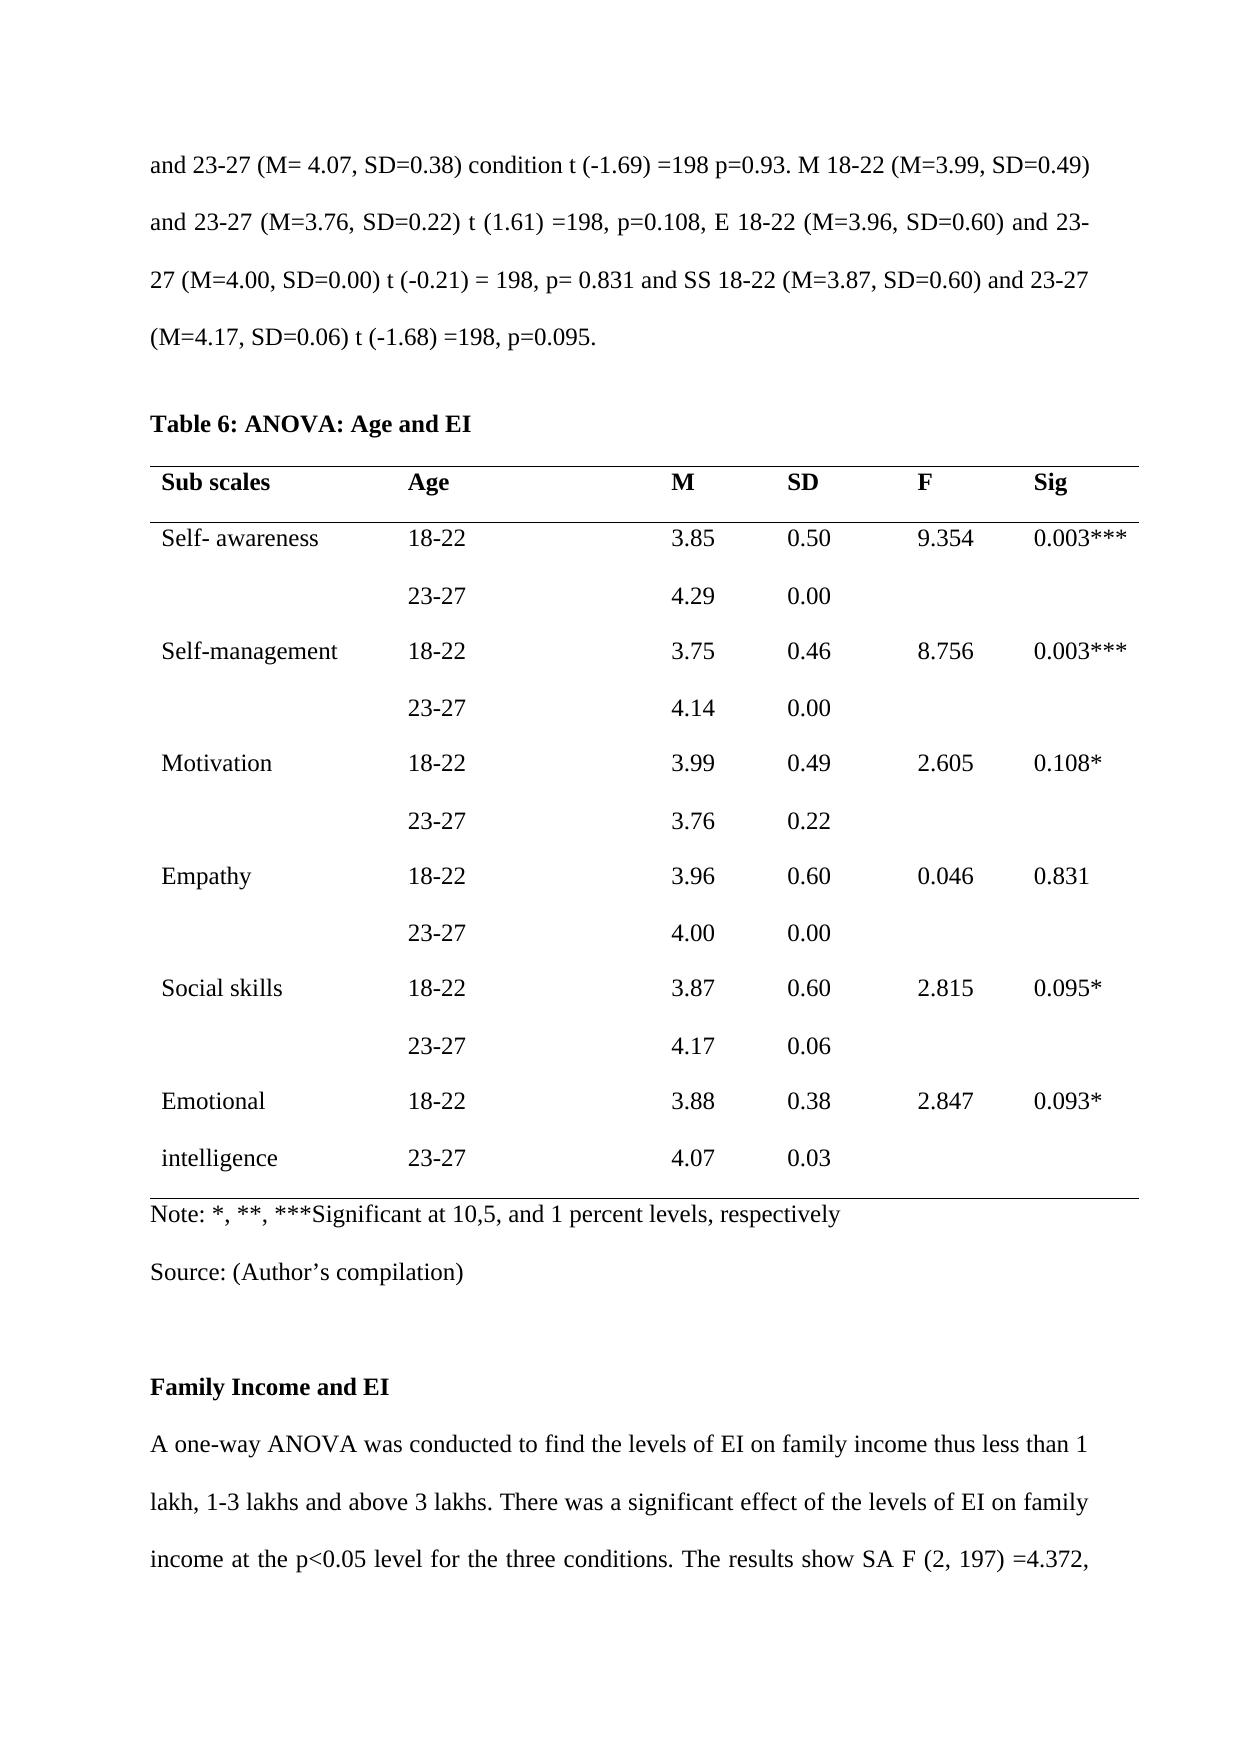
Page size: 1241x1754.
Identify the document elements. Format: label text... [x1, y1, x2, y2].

table_cell 18-22 23-27 [396, 861, 660, 973]
table_cell Motivation [150, 748, 396, 861]
table_cell 18-22 23-27 [396, 636, 660, 748]
table_header F [906, 467, 1022, 522]
table_cell 2.815 [906, 973, 1022, 1086]
table_cell 0.831 [1023, 861, 1139, 973]
text Note: *, **, ***Significant at 10,5, and 1 percent levels, respectively [150, 1199, 1090, 1228]
table_cell 3.99 3.76 [660, 748, 776, 861]
table_cell 0.60 0.00 [776, 861, 906, 973]
table_cell 0.60 0.06 [776, 973, 906, 1086]
text Source: (Author’s compilation) [150, 1257, 1090, 1286]
table_cell 0.046 [906, 861, 1022, 973]
table_header Sub scales [150, 467, 396, 522]
table_cell 2.605 [906, 748, 1022, 861]
table_cell 8.756 [906, 636, 1022, 748]
text Table 6: ANOVA: Age and EI [150, 409, 1090, 437]
table_cell 3.96 4.00 [660, 861, 776, 973]
table_cell 0.38 0.03 [776, 1086, 906, 1198]
table_cell 3.85 4.29 [660, 523, 776, 636]
table_cell 3.75 4.14 [660, 636, 776, 748]
table_header Sig [1023, 467, 1139, 522]
table_cell 9.354 [906, 523, 1022, 636]
table_cell 0.095* [1023, 973, 1139, 1086]
table_cell 3.88 4.07 [660, 1086, 776, 1198]
table_cell 0.46 0.00 [776, 636, 906, 748]
table_cell 0.108* [1023, 748, 1139, 861]
table_cell Self- awareness [150, 523, 396, 636]
table_cell Social skills [150, 973, 396, 1086]
text Family Income and EI [150, 1372, 1090, 1401]
table_cell 0.49 0.22 [776, 748, 906, 861]
table_cell 3.87 4.17 [660, 973, 776, 1086]
table_cell 0.003*** [1023, 636, 1139, 748]
table_cell 2.847 [906, 1086, 1022, 1198]
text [150, 150, 1090, 351]
table_cell 0.003*** [1023, 523, 1139, 636]
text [150, 1429, 1090, 1573]
table_cell 18-22 23-27 [396, 523, 660, 636]
table_cell Emotional intelligence [150, 1086, 396, 1198]
table_cell 0.50 0.00 [776, 523, 906, 636]
table_header M [660, 467, 776, 522]
table_cell 0.093* [1023, 1086, 1139, 1198]
table_header Age [396, 467, 660, 522]
table_cell Self-management [150, 636, 396, 748]
table_cell 18-22 23-27 [396, 1086, 660, 1198]
table_cell 18-22 23-27 [396, 973, 660, 1086]
table_cell Empathy [150, 861, 396, 973]
table_header SD [776, 467, 906, 522]
table_cell 18-22 23-27 [396, 748, 660, 861]
